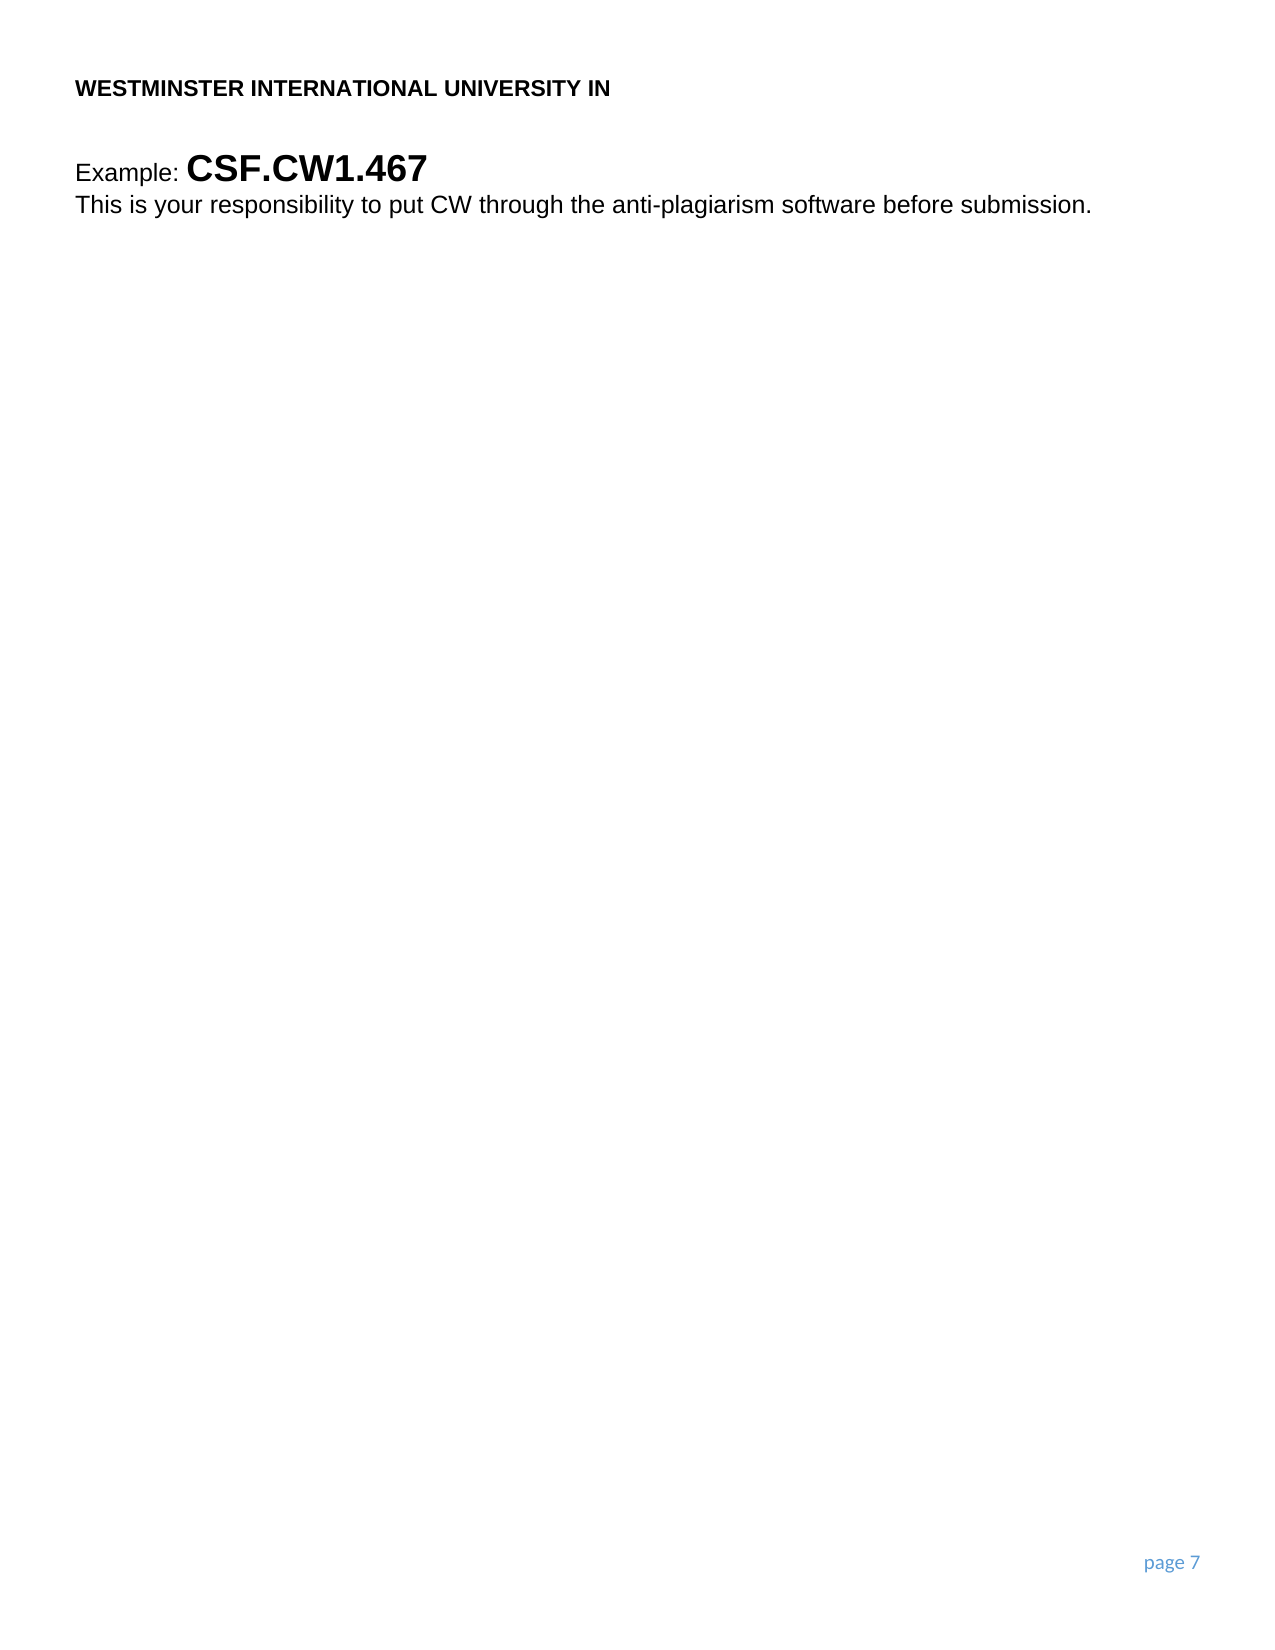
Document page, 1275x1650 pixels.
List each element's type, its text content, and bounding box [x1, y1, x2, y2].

text This is your responsibility to put CW through the anti-plagiarism software before submission. [75, 189, 1200, 218]
text Example: CSF.CW1.467 [75, 146, 1200, 189]
